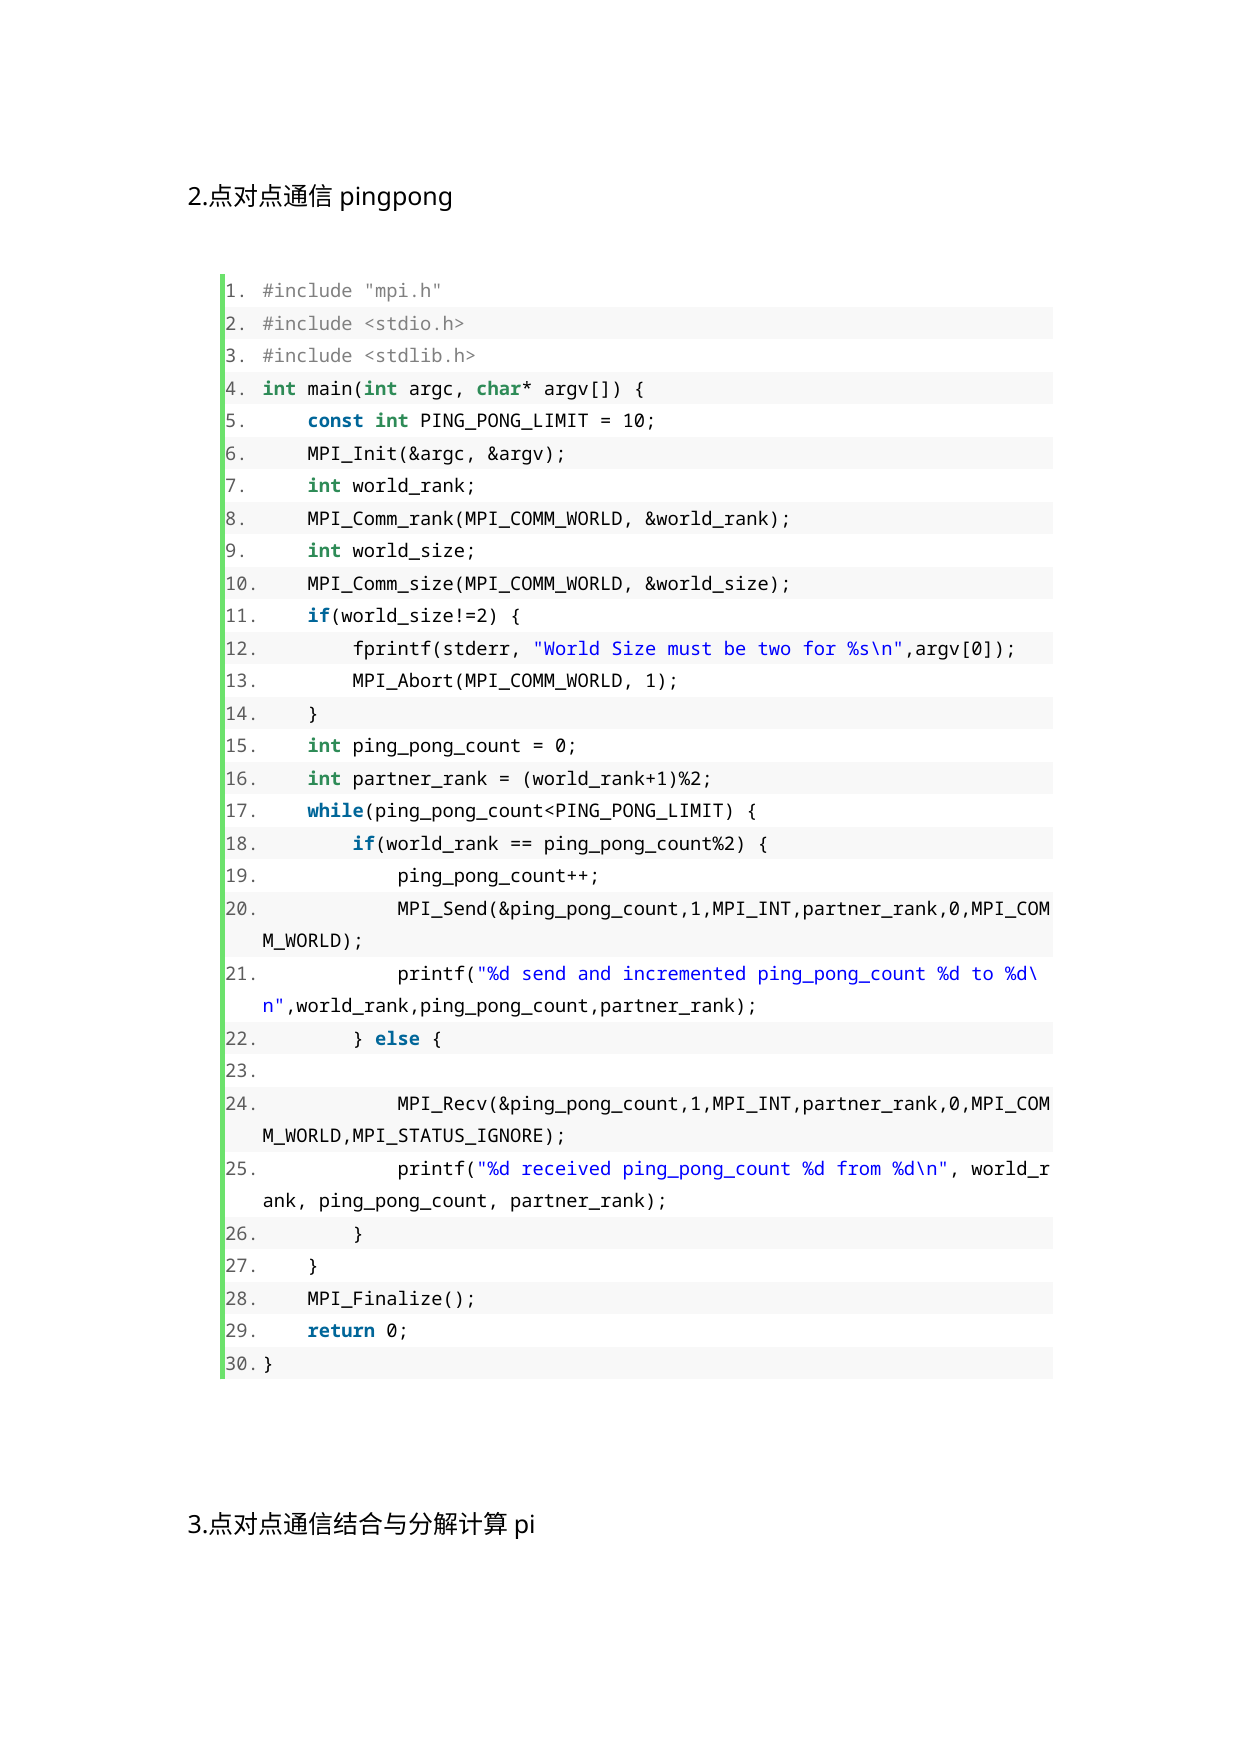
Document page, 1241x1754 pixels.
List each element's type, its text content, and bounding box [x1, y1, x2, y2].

list MPI_Comm_size(MPI_COMM_WORLD, &world_size); [225, 567, 1053, 599]
list } [225, 1217, 1053, 1249]
list } [225, 1249, 1053, 1282]
list #include <stdlib.h> [225, 339, 1053, 372]
list } [225, 697, 1053, 729]
list const int PING_PONG_LIMIT = 10; [225, 404, 1053, 437]
list if(world_rank == ping_pong_count%2) { [225, 827, 1053, 859]
list int main(int argc, char* argv[]) { [225, 372, 1053, 404]
list #include <stdio.h> [225, 307, 1053, 339]
list MPI_Send(&ping_pong_count,1,MPI_INT,partner_rank,0,MPI_COMM_WORLD); [225, 892, 1053, 957]
list return 0; [225, 1314, 1053, 1347]
list MPI_Init(&argc, &argv); [225, 437, 1053, 469]
list MPI_Finalize(); [225, 1282, 1053, 1314]
text 2.点对点通信 pingpong [187, 162, 1053, 227]
list while(ping_pong_count<PING_PONG_LIMIT) { [225, 794, 1053, 827]
list MPI_Comm_rank(MPI_COMM_WORLD, &world_rank); [225, 502, 1053, 534]
list ping_pong_count++; [225, 859, 1053, 892]
list printf("%d received ping_pong_count %d from %d\n", world_rank, ping_pong_count, partner_rank); [225, 1152, 1053, 1217]
list int ping_pong_count = 0; [225, 729, 1053, 762]
list #include "mpi.h" [225, 274, 1053, 307]
list if(world_size!=2) { [225, 599, 1053, 632]
list fprintf(stderr, "World Size must be two for %s\n",argv[0]); [225, 632, 1053, 664]
list } else { [225, 1022, 1053, 1054]
text 3.点对点通信结合与分解计算pi [187, 1490, 1053, 1555]
list int world_size; [225, 534, 1053, 567]
list MPI_Recv(&ping_pong_count,1,MPI_INT,partner_rank,0,MPI_COMM_WORLD,MPI_STATUS_IGNORE); [225, 1087, 1053, 1152]
list int world_rank; [225, 469, 1053, 502]
list printf("%d send and incremented ping_pong_count %d to %d\n",world_rank,ping_pong_count,partner_rank); [225, 957, 1053, 1022]
list MPI_Abort(MPI_COMM_WORLD, 1); [225, 664, 1053, 697]
list } [225, 1347, 1053, 1379]
list int partner_rank = (world_rank+1)%2; [225, 762, 1053, 794]
